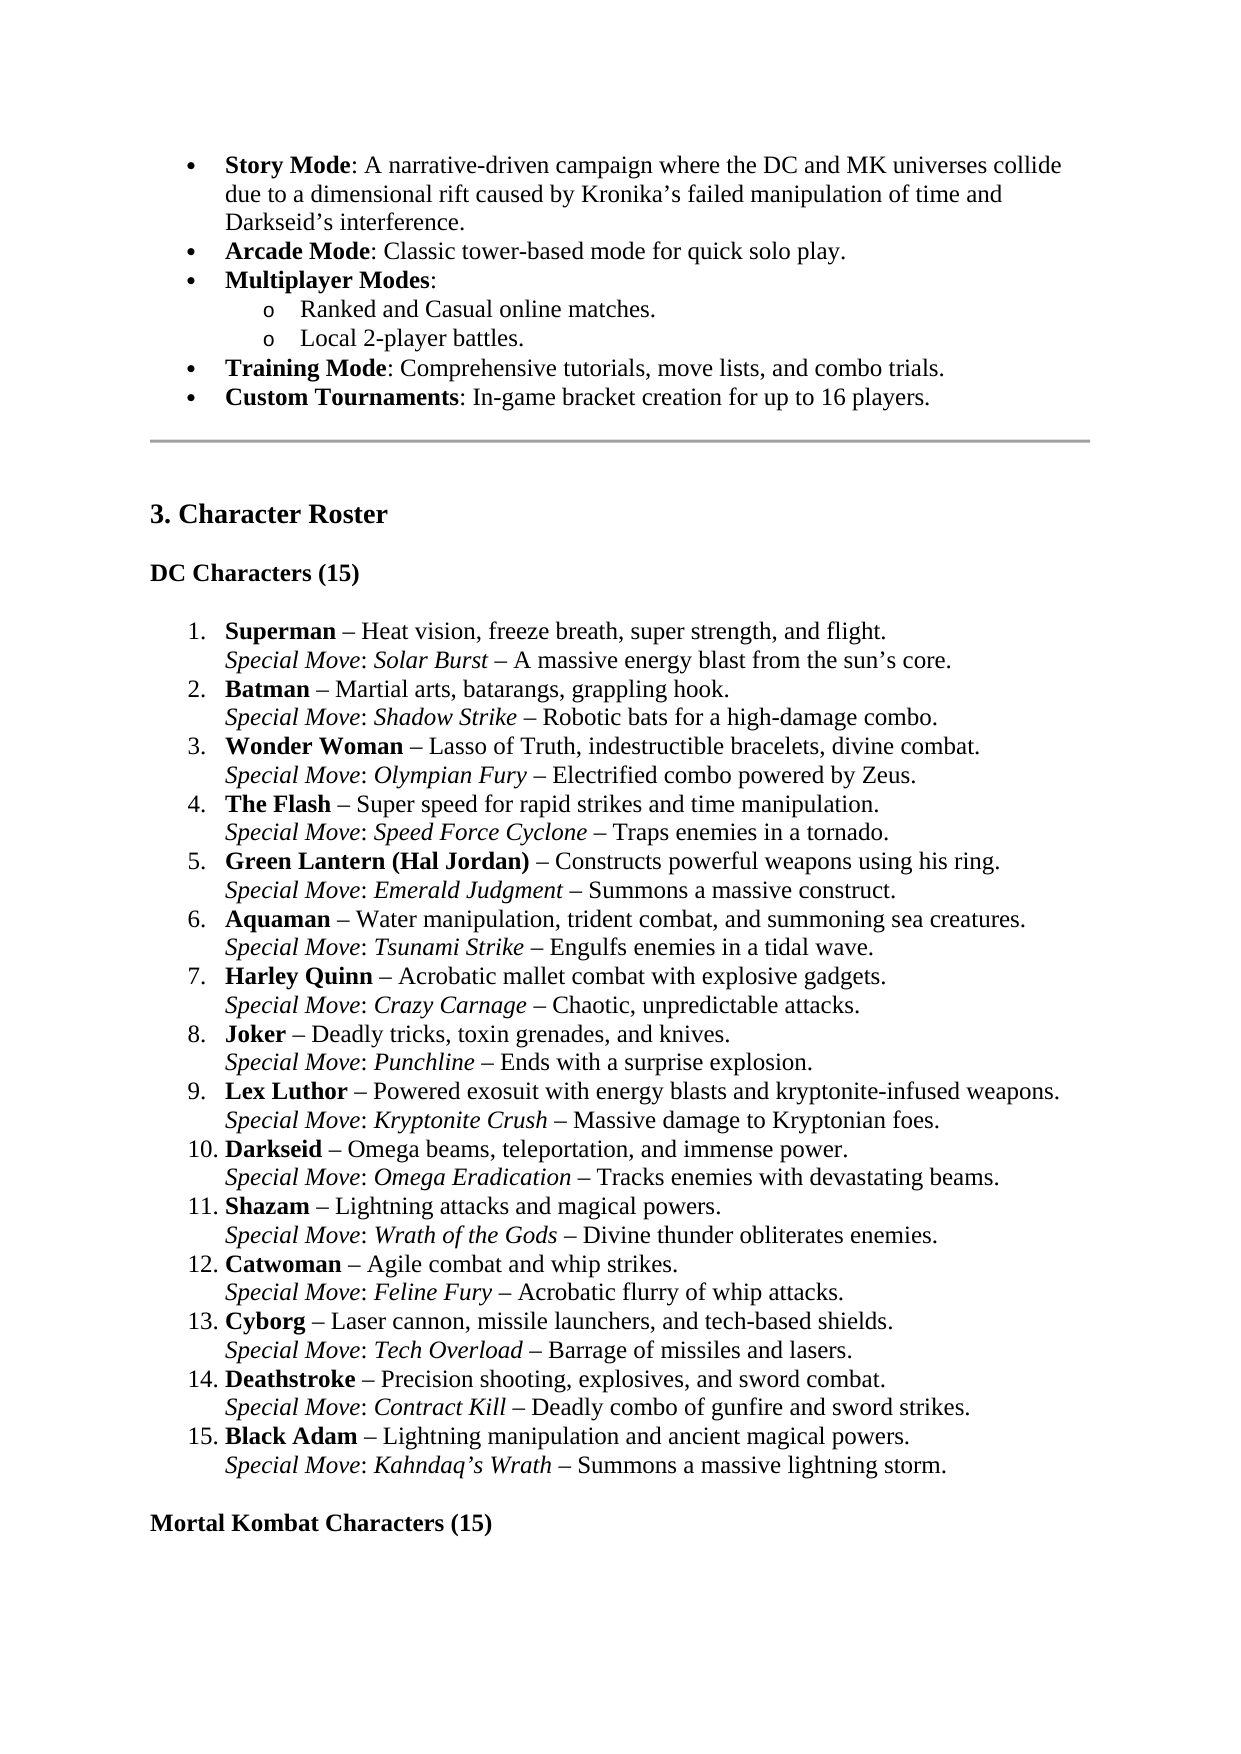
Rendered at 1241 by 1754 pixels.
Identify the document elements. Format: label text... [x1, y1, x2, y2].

list Arcade Mode: Classic tower-based mode for quick solo play. [187, 236, 1090, 265]
list Darkseid – Omega beams, teleportation, and immense power. Special Move: Omega Eradication – Tracks enemies with devastating beams. [187, 1134, 1090, 1191]
list Black Adam – Lightning manipulation and ancient magical powers. Special Move: Kahndaq’s Wrath – Summons a massive lightning storm. [187, 1421, 1090, 1479]
list Ranked and Casual online matches. [262, 294, 1090, 323]
list The Flash – Super speed for rapid strikes and time manipulation. Special Move: Speed Force Cyclone – Traps enemies in a tornado. [187, 789, 1090, 846]
list Deathstroke – Precision shooting, explosives, and sword combat. Special Move: Contract Kill – Deadly combo of gunfire and sword strikes. [187, 1364, 1090, 1421]
list Lex Luthor – Powered exosuit with energy blasts and kryptonite-infused weapons. Special Move: Kryptonite Crush – Massive damage to Kryptonian foes. [187, 1076, 1090, 1134]
list Catwoman – Agile combat and whip strikes. Special Move: Feline Fury – Acrobatic flurry of whip attacks. [187, 1249, 1090, 1306]
text Mortal Kombat Characters (15) [150, 1508, 1090, 1537]
list Multiplayer Modes: [187, 265, 1090, 294]
list Harley Quinn – Acrobatic mallet combat with explosive gadgets. Special Move: Crazy Carnage – Chaotic, unpredictable attacks. [187, 961, 1090, 1019]
list Superman – Heat vision, freeze breath, super strength, and flight. Special Move: Solar Burst – A massive energy blast from the sun’s core. [187, 616, 1090, 674]
list Wonder Woman – Lasso of Truth, indestructible bracelets, divine combat. Special Move: Olympian Fury – Electrified combo powered by Zeus. [187, 731, 1090, 789]
list Aquaman – Water manipulation, trident combat, and summoning sea creatures. Special Move: Tsunami Strike – Engulfs enemies in a tidal wave. [187, 904, 1090, 961]
list Training Mode: Comprehensive tutorials, move lists, and combo trials. [187, 353, 1090, 382]
list Batman – Martial arts, batarangs, grappling hook. Special Move: Shadow Strike – Robotic bats for a high-damage combo. [187, 674, 1090, 731]
list Green Lantern (Hal Jordan) – Constructs powerful weapons using his ring. Special Move: Emerald Judgment – Summons a massive construct. [187, 846, 1090, 904]
text 3. Character Roster [150, 497, 1090, 529]
list Local 2-player battles. [262, 323, 1090, 353]
list Joker – Deadly tricks, toxin grenades, and knives. Special Move: Punchline – Ends with a surprise explosion. [187, 1019, 1090, 1076]
list Cyborg – Laser cannon, missile launchers, and tech-based shields. Special Move: Tech Overload – Barrage of missiles and lasers. [187, 1306, 1090, 1364]
list Custom Tournaments: In-game bracket creation for up to 16 players. [187, 382, 1090, 410]
list Shazam – Lightning attacks and magical powers. Special Move: Wrath of the Gods – Divine thunder obliterates enemies. [187, 1191, 1090, 1249]
list Story Mode: A narrative-driven campaign where the DC and MK universes collide due to a dimensional rift caused by Kronika’s failed manipulation of time and Darkseid’s interference. [187, 150, 1090, 236]
text DC Characters (15) [150, 558, 1090, 587]
